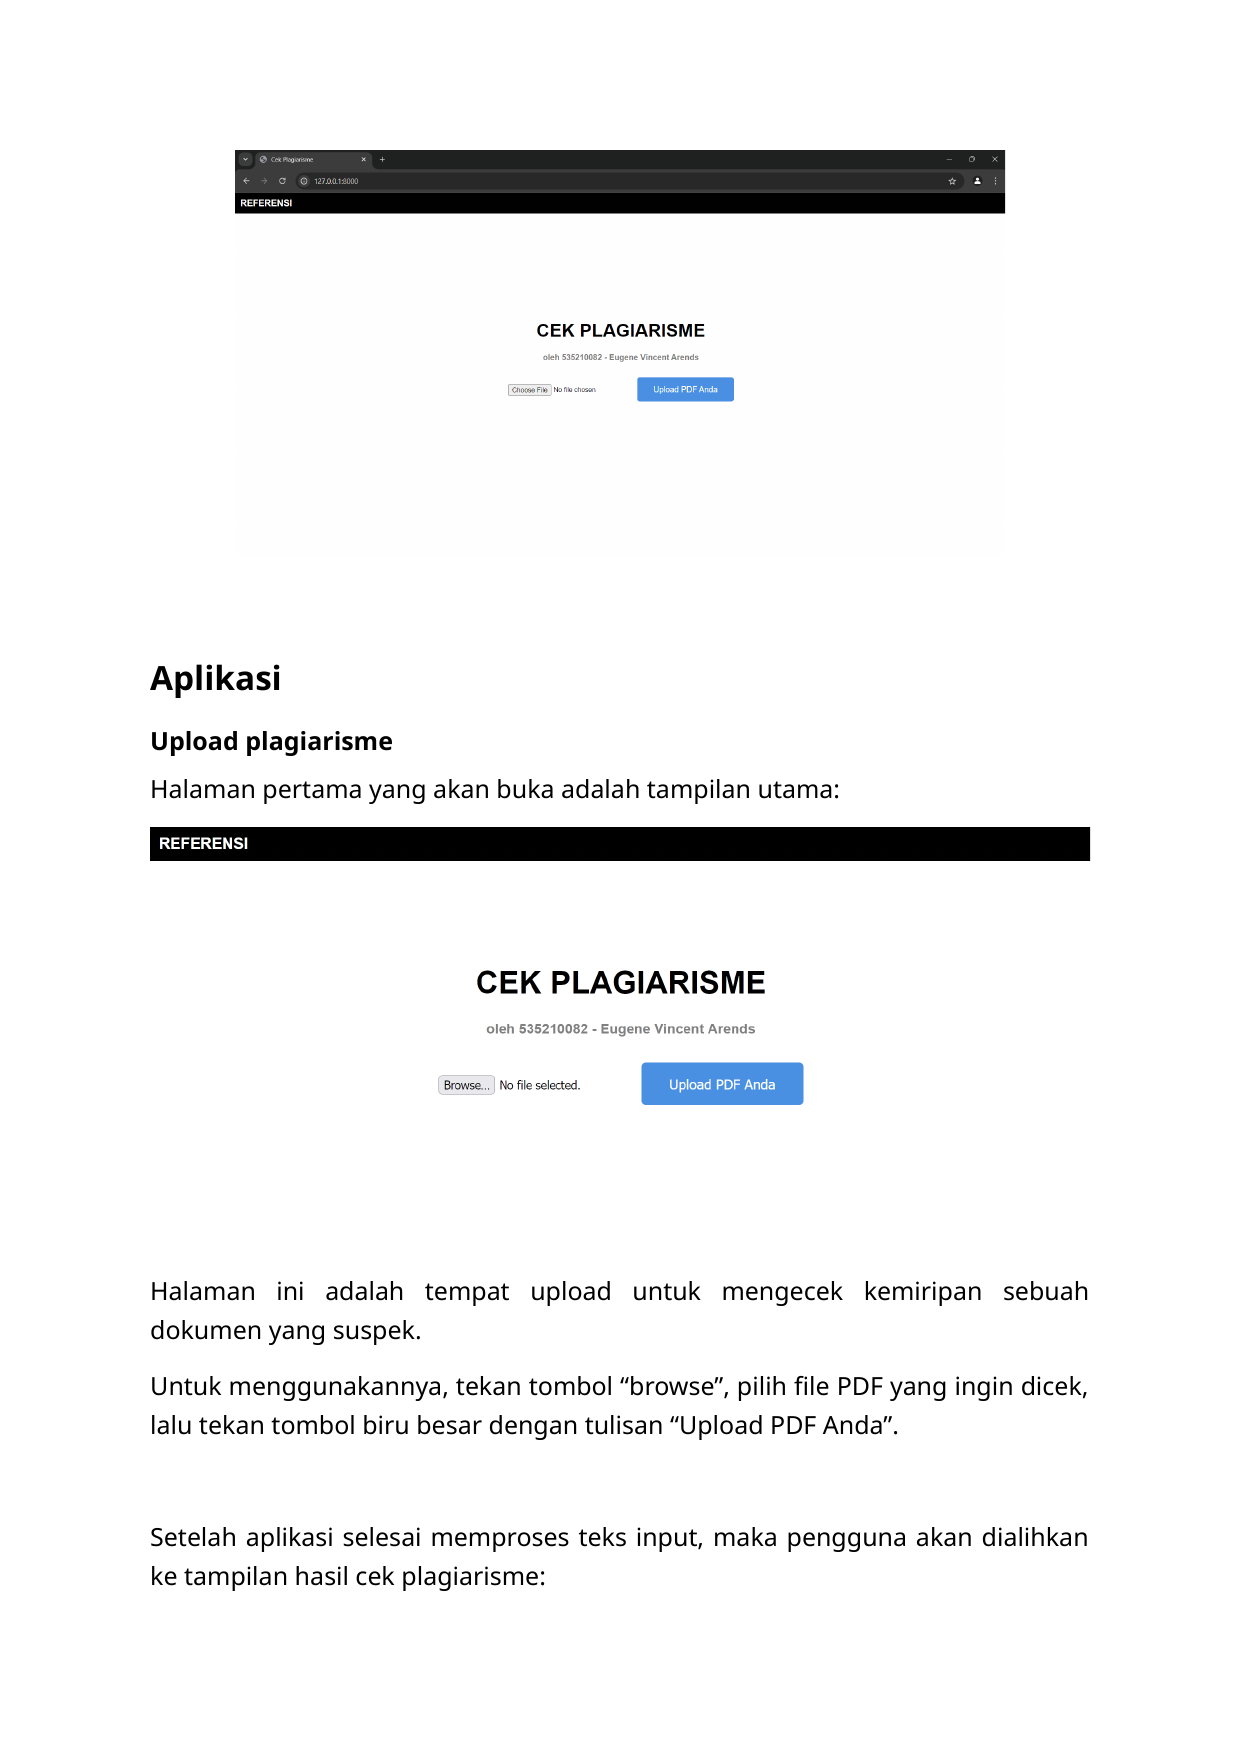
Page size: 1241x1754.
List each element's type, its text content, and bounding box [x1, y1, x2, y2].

text Untuk menggunakannya, tekan tombol “browse”, pilih file PDF yang ingin dicek, lalu tekan tombol biru besar dengan tulisan “Upload PDF Anda”. [150, 1369, 1090, 1442]
subtitle Upload plagiarisme [150, 724, 1090, 758]
picture [235, 150, 1005, 557]
text Halaman pertama yang akan buka adalah tampilan utama: [150, 772, 1090, 806]
picture [150, 827, 1091, 1252]
text Halaman ini adalah tempat upload untuk mengecek kemiripan sebuah dokumen yang suspek. [150, 1274, 1090, 1347]
subtitle Aplikasi [150, 655, 1090, 701]
text Setelah aplikasi selesai memproses teks input, maka pengguna akan dialihkan ke tampilan hasil cek plagiarisme: [150, 1520, 1090, 1593]
